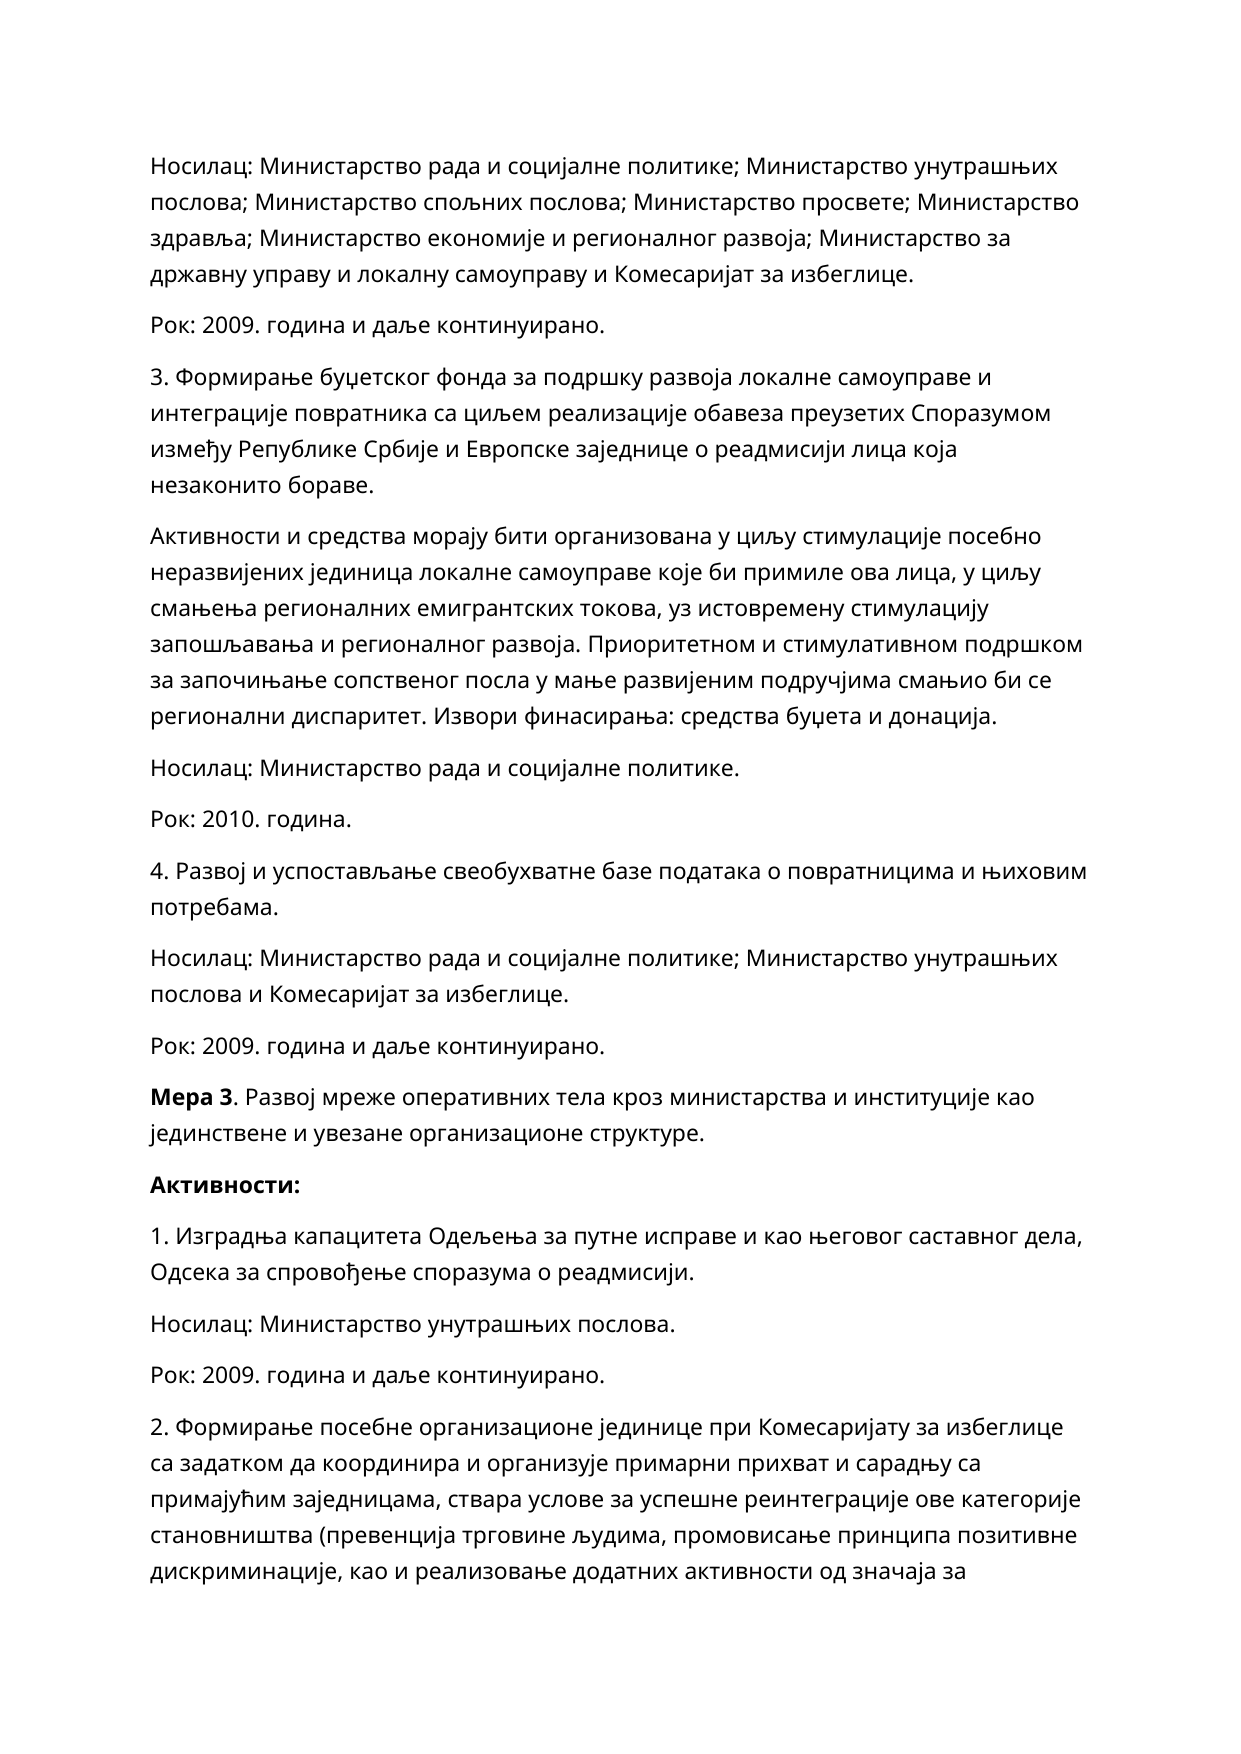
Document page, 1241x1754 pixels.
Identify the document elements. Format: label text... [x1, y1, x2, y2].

text Активности и средства морају бити организована у циљу стимулације посебно неразвијених јединица локалне самоуправе које би примиле ова лица, у циљу смањења регионалних емигрантских токова, уз истовремену стимулацију запошљавања и регионалног развоја. Приоритетном и стимулативном подршком за започињање сопственог посла у мање развијеним подручјима смањио би се регионални диспаритет. Извори финасирања: средства буџета и донација. [150, 520, 1090, 731]
text Носилац: Министарство рада и социјалне политике; Министарство унутрашњих послова и Комесаријат за избеглице. [150, 942, 1090, 1009]
text 3. Формирање буџетског фонда за подршку развоја локалне самоуправе и интеграције повратника са циљем реализације обавеза преузетих Споразумом између Републике Србије и Европске заједнице о реадмисији лица која незаконито бораве. [150, 361, 1090, 500]
text Рок: 2009. година и даље континуирано. [150, 1030, 1090, 1061]
text Рок: 2009. година и даље континуирано. [150, 309, 1090, 341]
text Носилац: Министарство рада и социјалне политике; Министарство унутрашњих послова; Министарство спољних послова; Министарство просвете; Министарство здравља; Министарство економије и регионалног развоја; Министарство за државну управу и локалну самоуправу и Комесаријат за избеглице. [150, 150, 1090, 289]
text Активности: [150, 1169, 1090, 1200]
text Рок: 2009. година и даље континуирано. [150, 1359, 1090, 1391]
text 4. Развој и успостављање свеобухватне базе података о повратницима и њиховим потребама. [150, 855, 1090, 922]
text 1. Изградња капацитета Одељења за путне исправе и као његовог саставног дела, Одсека за спровођење споразума о реадмисији. [150, 1220, 1090, 1287]
text Рок: 2010. година. [150, 803, 1090, 834]
text Носилац: Министарство унутрашњих послова. [150, 1308, 1090, 1339]
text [150, 1411, 1090, 1586]
text Носилац: Министарство рада и социјалне политике. [150, 752, 1090, 783]
text Мера 3. Развој мреже оперативних тела кроз министарства и институције као јединствене и увезане организационе структуре. [150, 1081, 1090, 1148]
